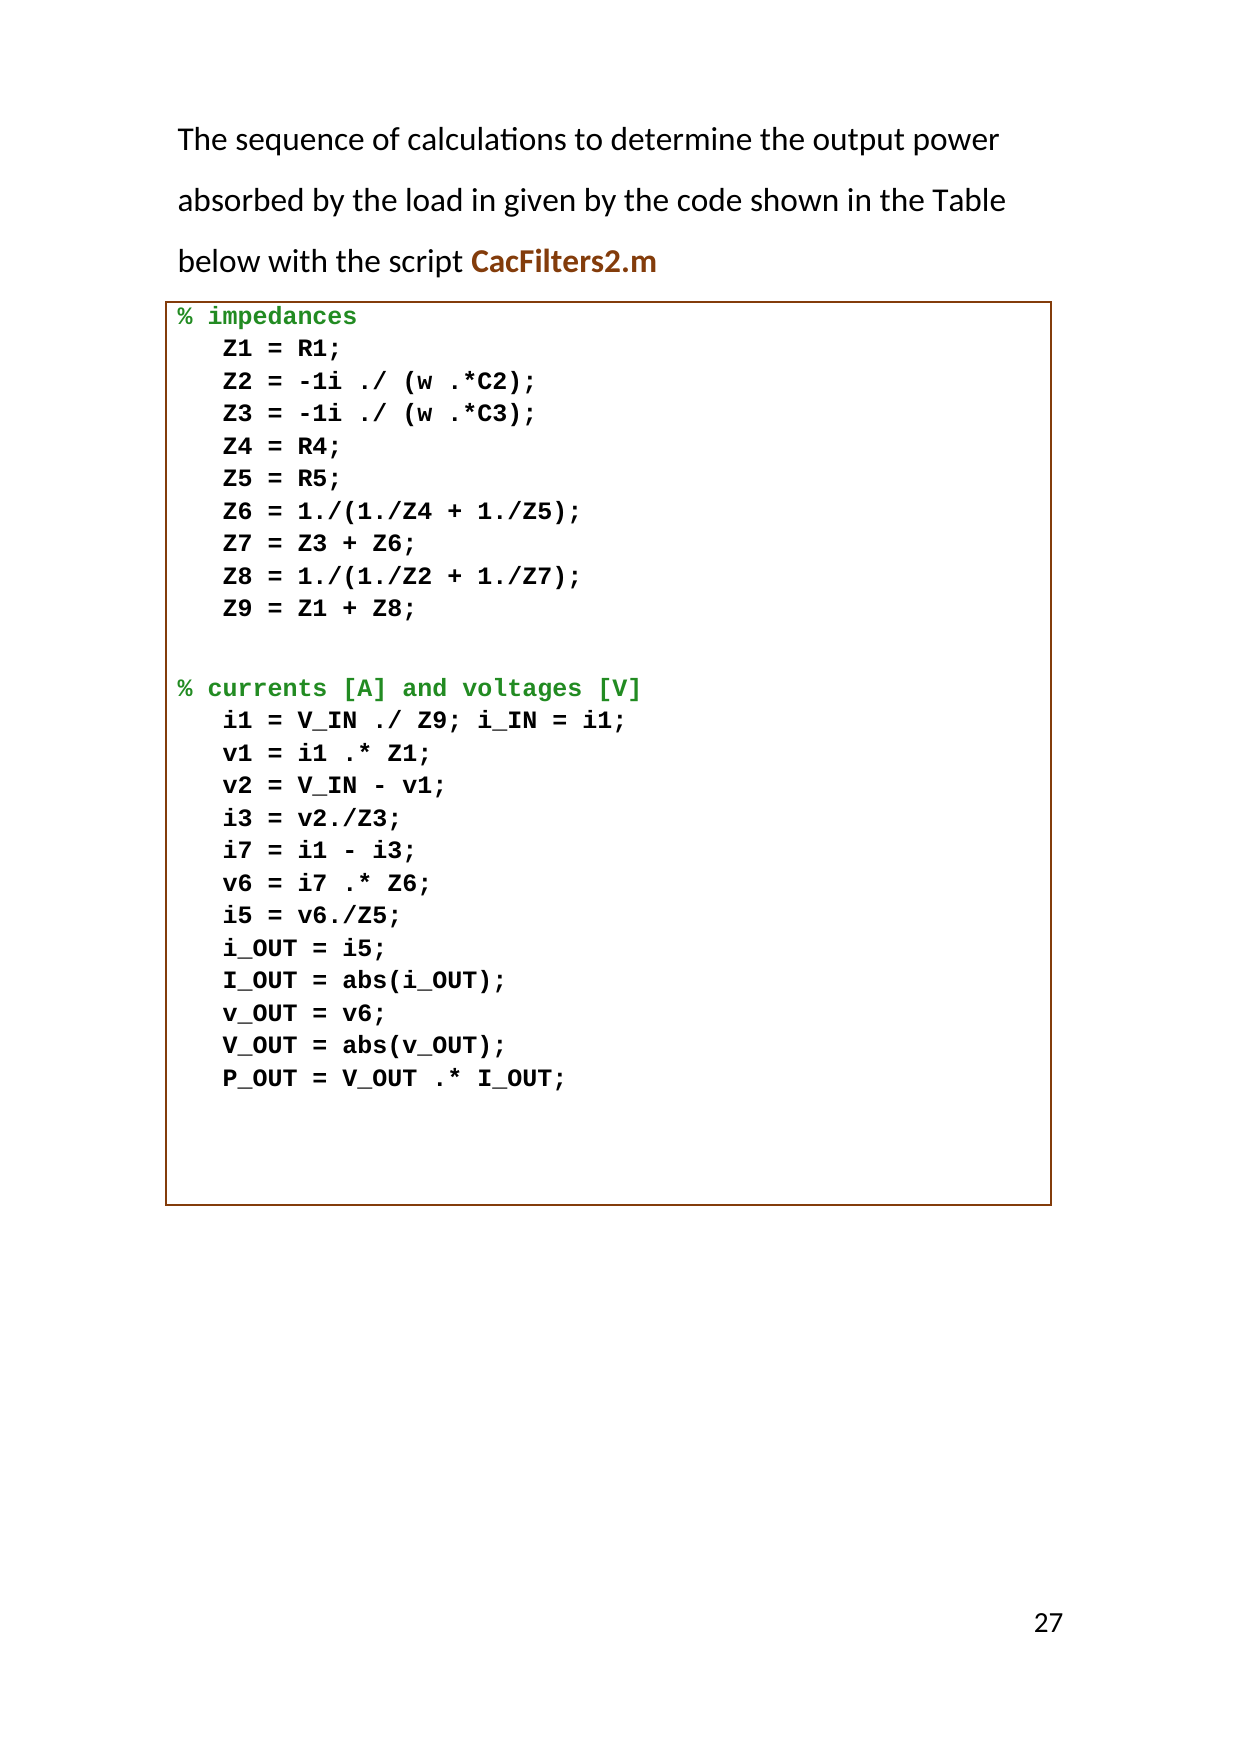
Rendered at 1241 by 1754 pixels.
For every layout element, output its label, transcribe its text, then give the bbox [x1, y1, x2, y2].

table_header % impedances Z1 = R1; Z2 = -1i ./ (w .*C2); Z3 = -1i ./ (w .*C3); Z4 = R4; Z5 = R5; Z6 = 1./(1./Z4 + 1./Z5); Z7 = Z3 + Z6; Z8 = 1./(1./Z2 + 1./Z7); Z9 = Z1 + Z8; % currents [A] and voltages [V] i1 = V_IN ./ Z9; i_IN = i1; v1 = i1 .* Z1; v2 = V_IN - v1; i3 = v2./Z3; i7 = i1 - i3; v6 = i7 .* Z6; i5 = v6./Z5; i_OUT = i5; I_OUT = abs(i_OUT); v_OUT = v6; V_OUT = abs(v_OUT); P_OUT = V_OUT .* I_OUT; [167, 303, 1050, 1204]
text The sequence of calculations to determine the output power absorbed by the load in given by the code shown in the Table below with the script CacFilters2.m [177, 118, 1063, 281]
